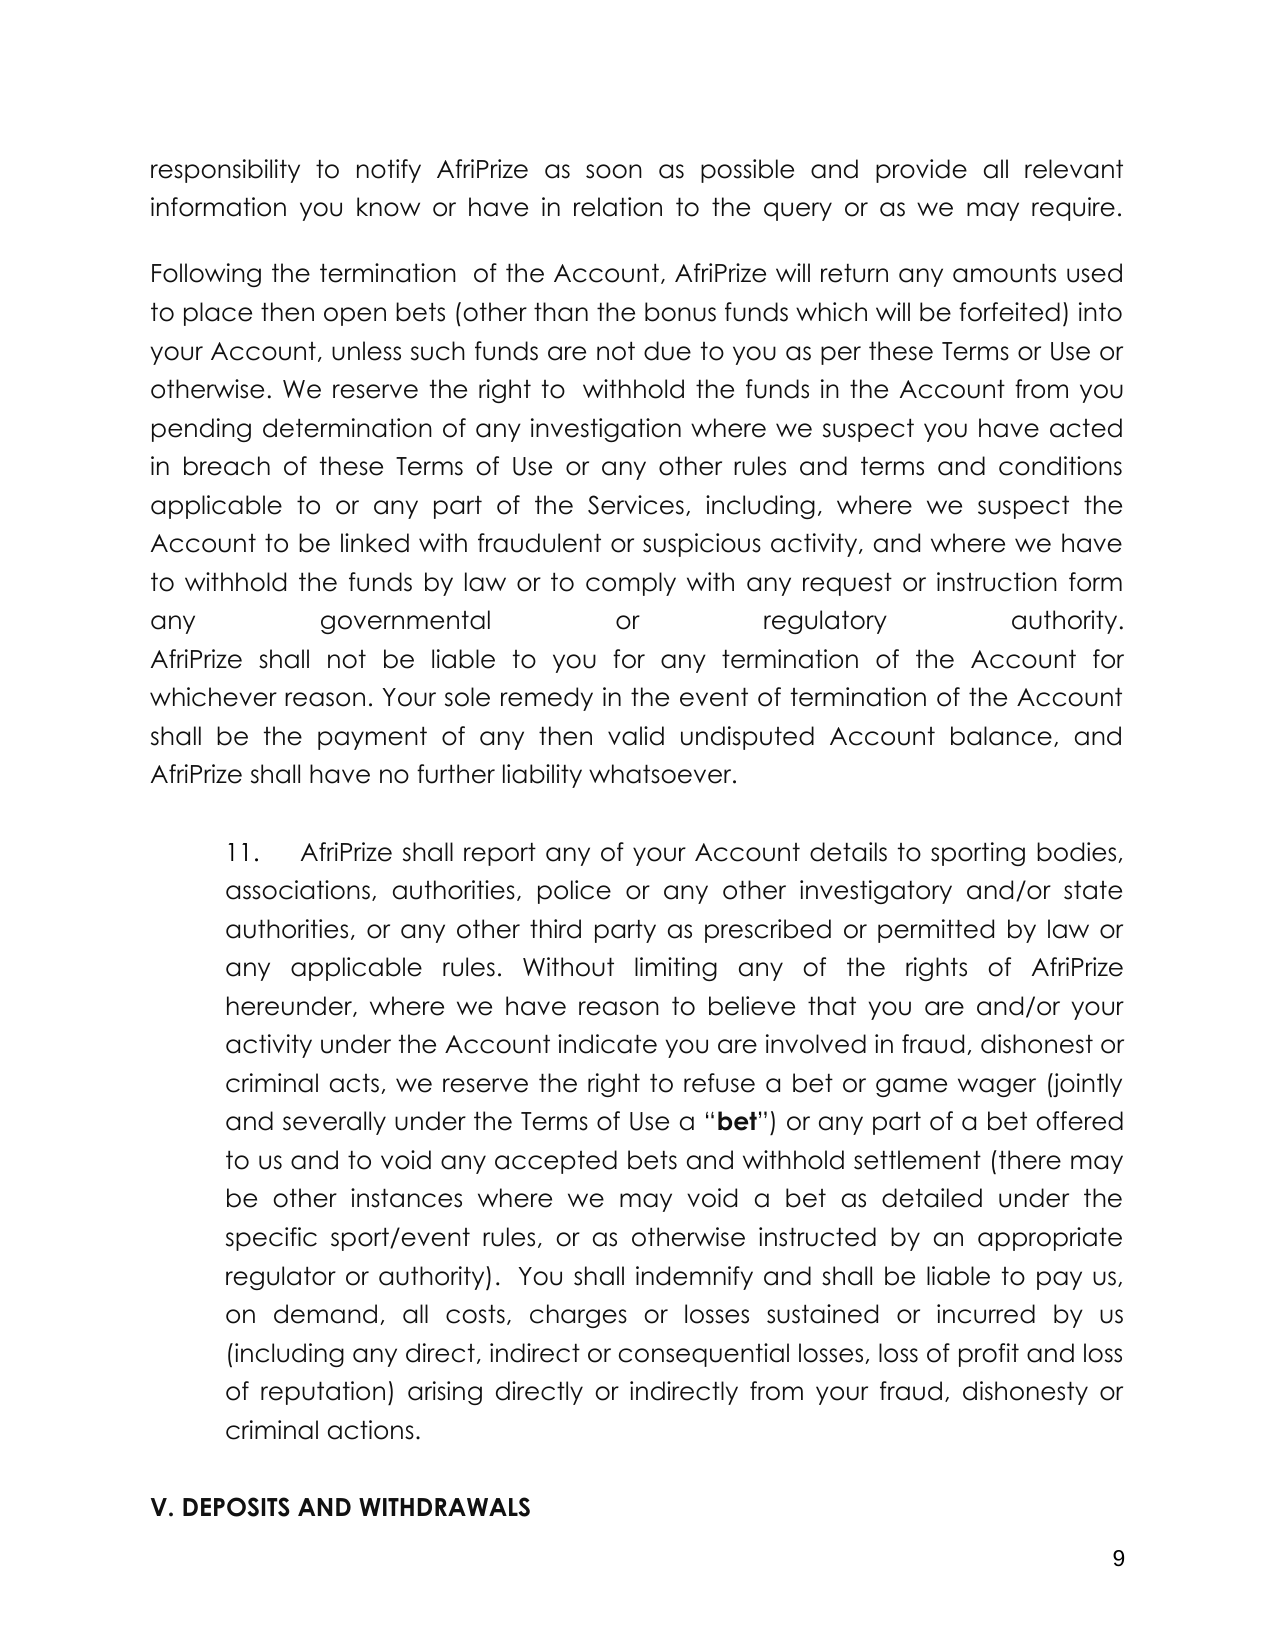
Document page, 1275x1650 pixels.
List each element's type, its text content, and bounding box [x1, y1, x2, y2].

text Following the termination of the Account, AfriPrize will return any amounts used to place then open bets (other than the bonus funds which will be forfeited) into your Account, unless such funds are not due to you as per these Terms or Use or otherwise. We reserve the right to withhold the funds in the Account from you pending determination of any investigation where we suspect you have acted in breach of these Terms of Use or any other rules and terms and conditions applicable to or any part of the Services, including, where we suspect the Account to be linked with fraudulent or suspicious activity, and where we have to withhold the funds by law or to comply with any request or instruction form any governmental or regulatory authority. AfriPrize shall not be liable to you for any termination of the Account for whichever reason. Your sole remedy in the event of termination of the Account shall be the payment of any then valid undisputed Account balance, and AfriPrize shall have no further liability whatsoever. [150, 255, 1125, 792]
list AfriPrize shall report any of your Account details to sporting bodies, associations, authorities, police or any other investigatory and/or state authorities, or any other third party as prescribed or permitted by law or any applicable rules. Without limiting any of the rights of AfriPrize hereunder, where we have reason to believe that you are and/or your activity under the Account indicate you are involved in fraud, dishonest or criminal acts, we reserve the right to refuse a bet or game wager (jointly and severally under the Terms of Use a “bet”) or any part of a bet offered to us and to void any accepted bets and withhold settlement (there may be other instances where we may void a bet as detailed under the specific sport/event rules, or as otherwise instructed by an appropriate regulator or authority). You shall indemnify and shall be liable to pay us, on demand, all costs, charges or losses sustained or incurred by us (including any direct, indirect or consequential losses, loss of profit and loss of reputation) arising directly or indirectly from your fraud, dishonesty or criminal actions. [225, 833, 1125, 1447]
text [150, 150, 1125, 253]
text V. DEPOSITS AND WITHDRAWALS [150, 1488, 1125, 1524]
